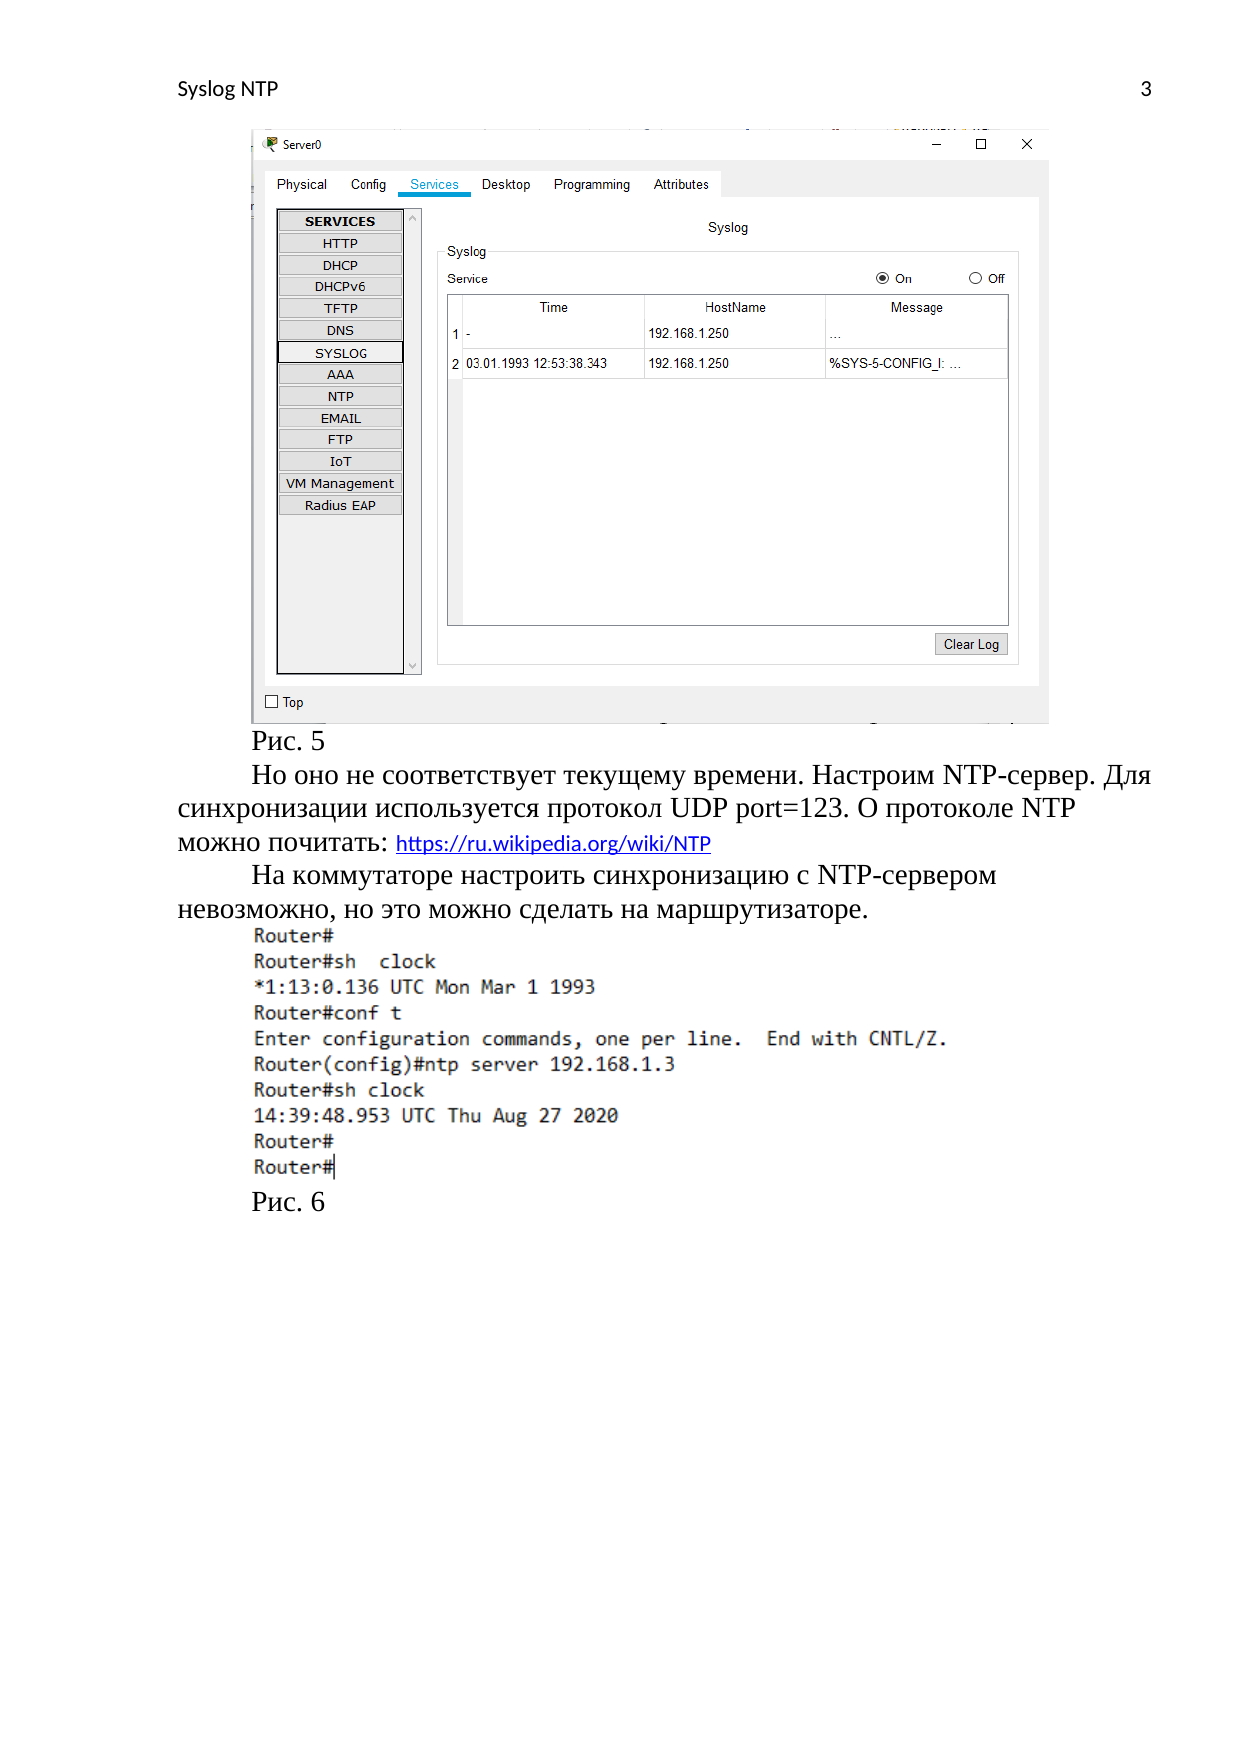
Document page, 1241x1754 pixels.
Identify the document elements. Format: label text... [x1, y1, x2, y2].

text Но оно не соответствует текущему времени. Настроим NTP-сервер. Для синхронизации используется протокол UDP port=123. О протоколе NTP можно почитать: https://ru.wikipedia.org/wiki/NTP [177, 757, 1152, 857]
text На коммутаторе настроить синхронизацию с NTP-сервером невозможно, но это можно сделать на маршрутизаторе. [177, 857, 1152, 924]
text Рис. 6 [177, 1184, 1152, 1217]
picture [251, 924, 956, 1184]
picture [251, 129, 1049, 724]
text Рис. 5 [177, 723, 1152, 757]
